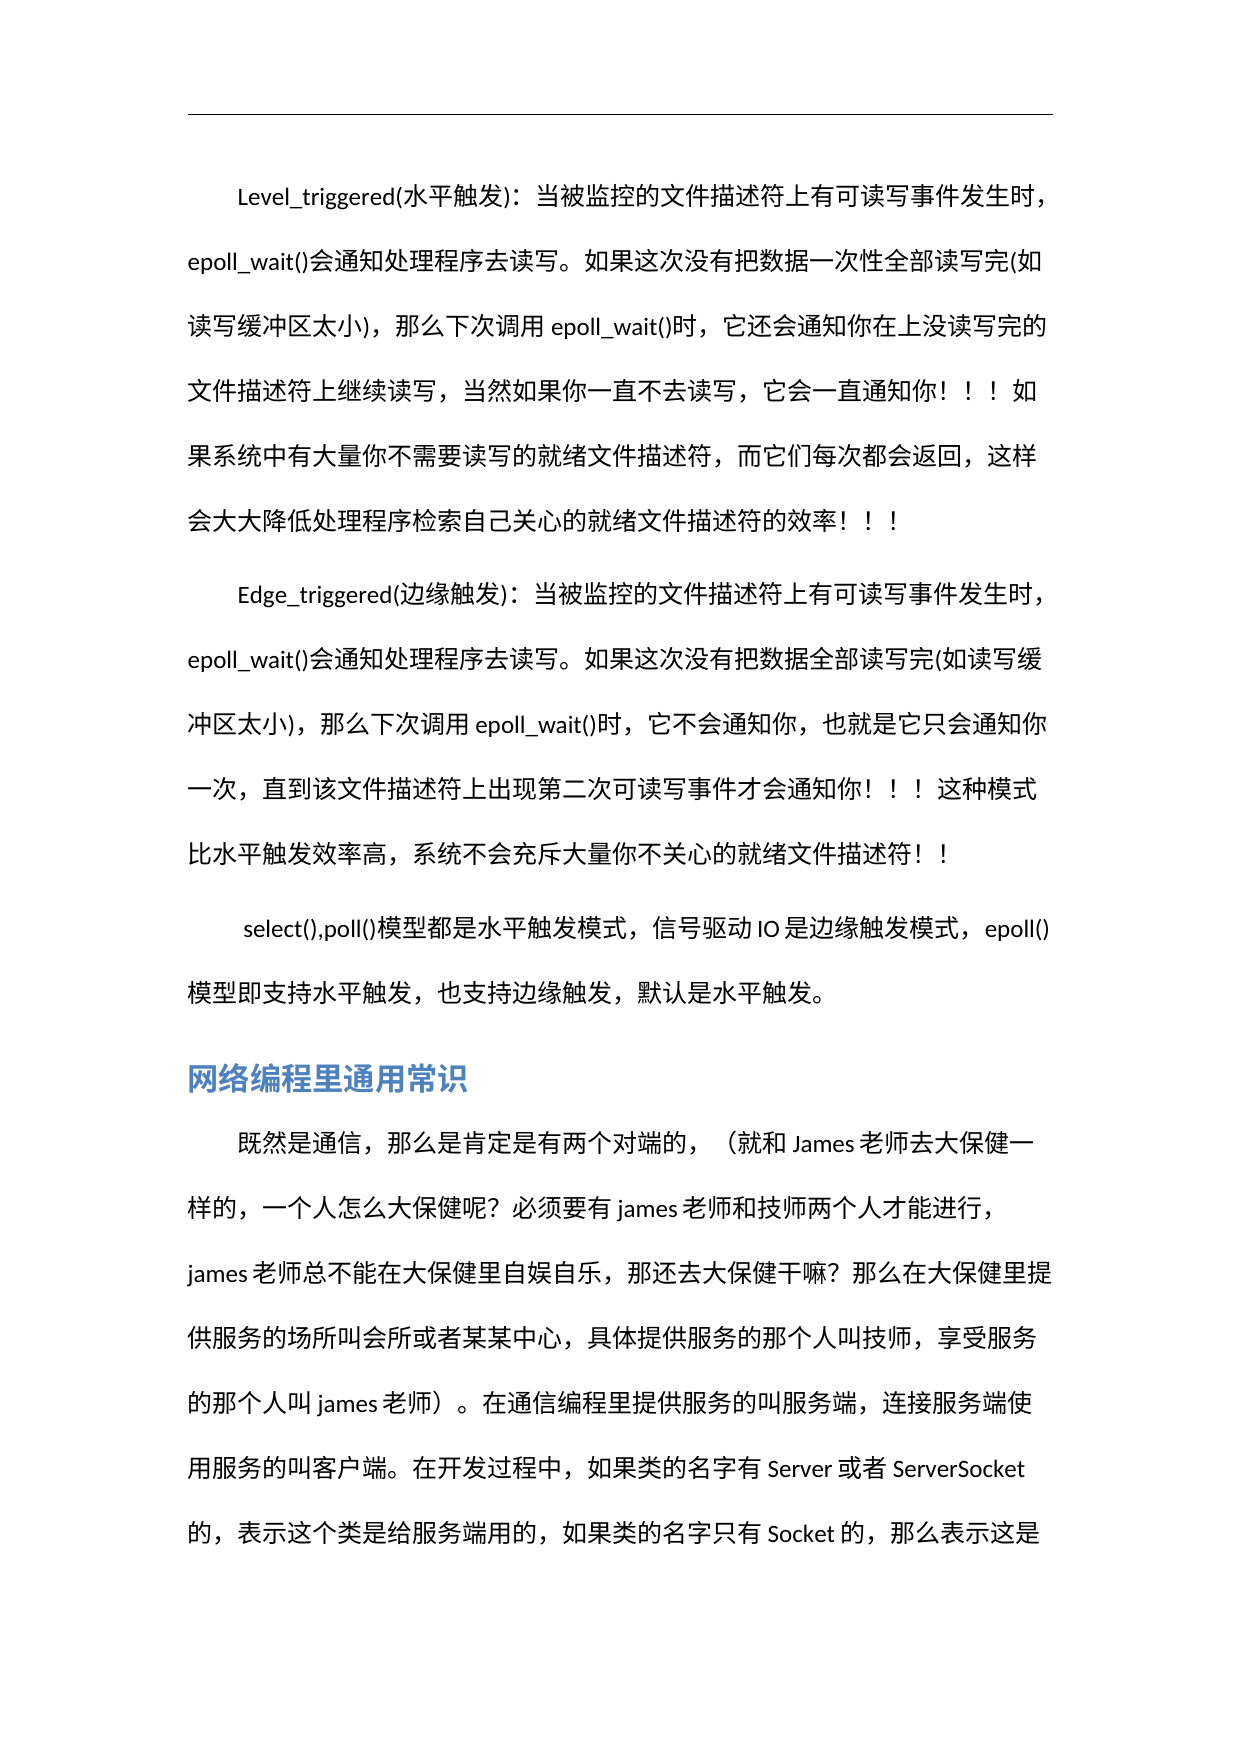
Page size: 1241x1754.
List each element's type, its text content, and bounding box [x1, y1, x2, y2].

text Level_triggered(水平触发)：当被监控的文件描述符上有可读写事件发生时，epoll_wait()会通知处理程序去读写。如果这次没有把数据一次性全部读写完(如读写缓冲区太小)，那么下次调用 epoll_wait()时，它还会通知你在上没读写完的文件描述符上继续读写，当然如果你一直不去读写，它会一直通知你！！！如果系统中有大量你不需要读写的就绪文件描述符，而它们每次都会返回，这样会大大降低处理程序检索自己关心的就绪文件描述符的效率！！！ [187, 162, 1053, 552]
text select(),poll()模型都是水平触发模式，信号驱动IO是边缘触发模式，epoll()模型即支持水平触发，也支持边缘触发，默认是水平触发。 [187, 894, 1053, 1024]
text Edge_triggered(边缘触发)：当被监控的文件描述符上有可读写事件发生时，epoll_wait()会通知处理程序去读写。如果这次没有把数据全部读写完(如读写缓冲区太小)，那么下次调用epoll_wait()时，它不会通知你，也就是它只会通知你一次，直到该文件描述符上出现第二次可读写事件才会通知你！！！这种模式比水平触发效率高，系统不会充斥大量你不关心的就绪文件描述符！！ [187, 560, 1053, 885]
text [187, 1109, 1053, 1564]
subtitle 网络编程里通用常识 [187, 1044, 1053, 1109]
